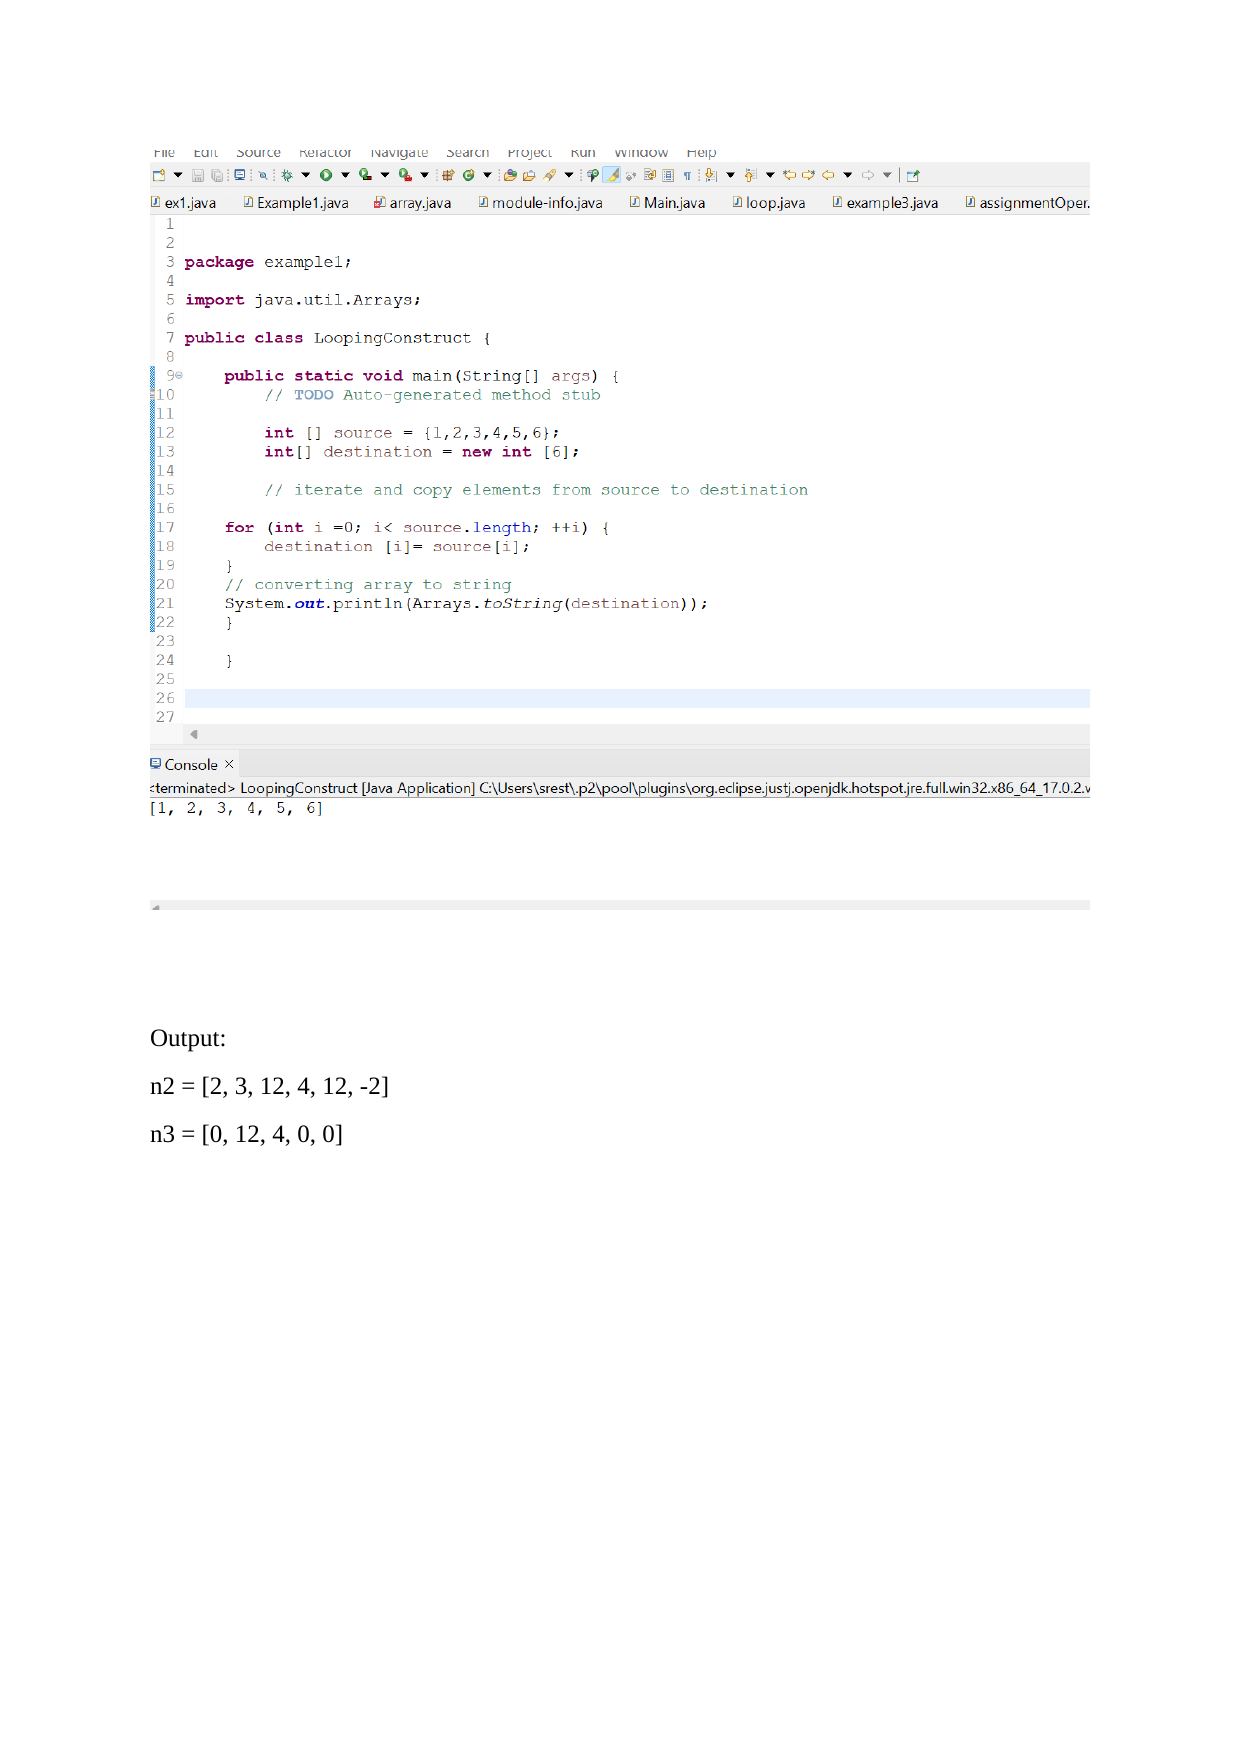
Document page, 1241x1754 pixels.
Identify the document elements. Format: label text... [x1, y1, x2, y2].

text n2 = [2, 3, 12, 4, 12, -2] [150, 1071, 1090, 1100]
text Output: [150, 1023, 1090, 1052]
picture [150, 150, 1091, 910]
text n3 = [0, 12, 4, 0, 0] [150, 1119, 1090, 1147]
